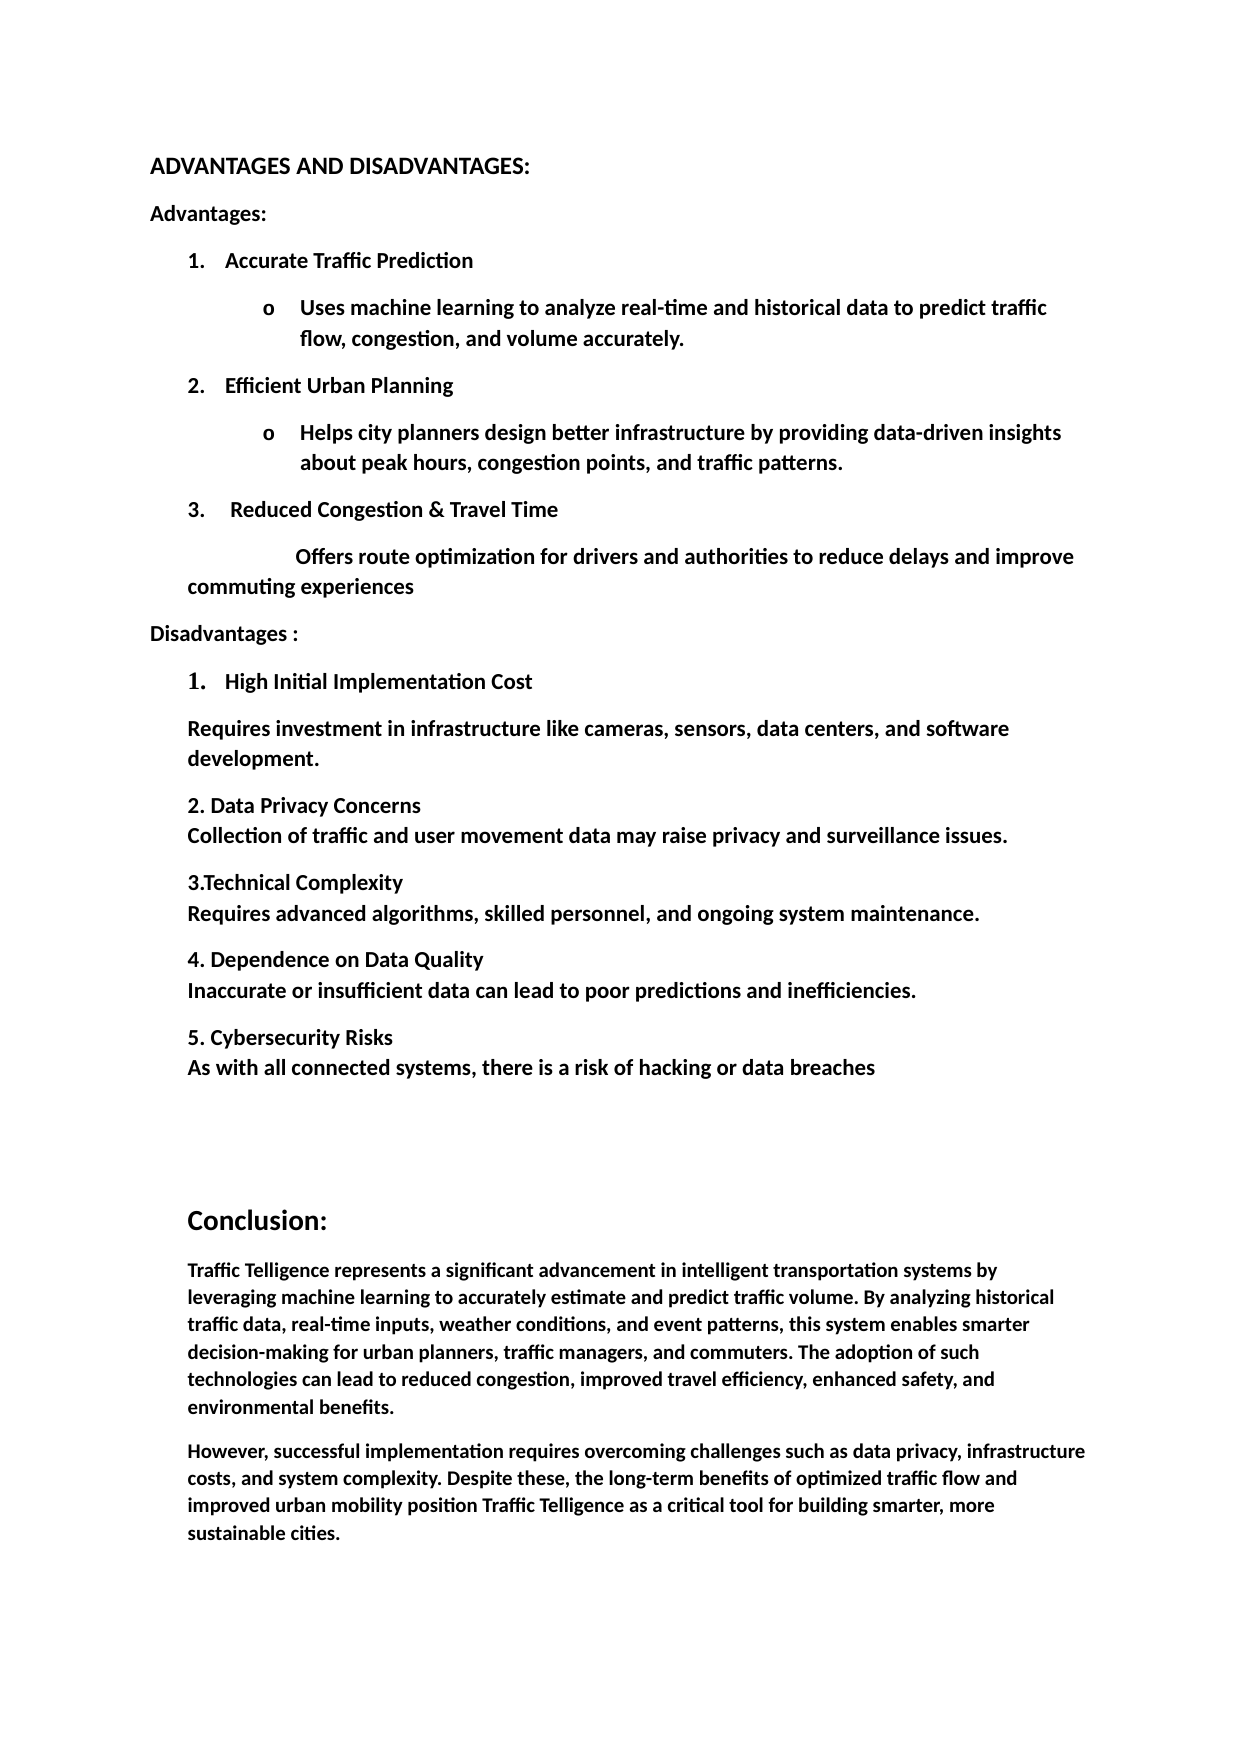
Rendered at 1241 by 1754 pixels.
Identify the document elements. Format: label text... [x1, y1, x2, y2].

text Requires investment in infrastructure like cameras, sensors, data centers, and software development. [187, 714, 1090, 773]
text 2. Data Privacy Concerns Collection of traffic and user movement data may raise privacy and surveillance issues. [187, 791, 1090, 850]
text Offers route optimization for drivers and authorities to reduce delays and improve commuting experiences [187, 542, 1090, 601]
list Reduced Congestion & Travel Time [187, 495, 1090, 523]
list Efficient Urban Planning [187, 371, 1090, 399]
text However, successful implementation requires overcoming challenges such as data privacy, infrastructure costs, and system complexity. Despite these, the long-term benefits of optimized traffic flow and improved urban mobility position Traffic Telligence as a critical tool for building smarter, more sustainable cities. [187, 1438, 1090, 1546]
list Helps city planners design better infrastructure by providing data-driven insights about peak hours, congestion points, and traffic patterns. [262, 418, 1090, 477]
text 3.Technical Complexity Requires advanced algorithms, skilled personnel, and ongoing system maintenance. [187, 868, 1090, 927]
text Conclusion: [187, 1202, 1090, 1237]
list High Initial Implementation Cost [187, 666, 1090, 695]
list Uses machine learning to analyze real-time and historical data to predict traffic flow, congestion, and volume accurately. [262, 293, 1090, 352]
text Traffic Telligence represents a significant advancement in intelligent transportation systems by leveraging machine learning to accurately estimate and predict traffic volume. By analyzing historical traffic data, real-time inputs, weather conditions, and event patterns, this system enables smarter decision-making for urban planners, traffic managers, and commuters. The adoption of such technologies can lead to reduced congestion, improved travel efficiency, enhanced safety, and environmental benefits. [187, 1257, 1090, 1419]
text Advantages: [150, 199, 1090, 228]
text ADVANTAGES AND DISADVANTAGES: [150, 150, 1090, 181]
text 5. Cybersecurity Risks As with all connected systems, there is a risk of hacking or data breaches [187, 1023, 1090, 1081]
list Accurate Traffic Prediction [187, 246, 1090, 274]
text 4. Dependence on Data Quality Inaccurate or insufficient data can lead to poor predictions and inefficiencies. [187, 946, 1090, 1004]
text Disadvantages : [150, 619, 1090, 647]
